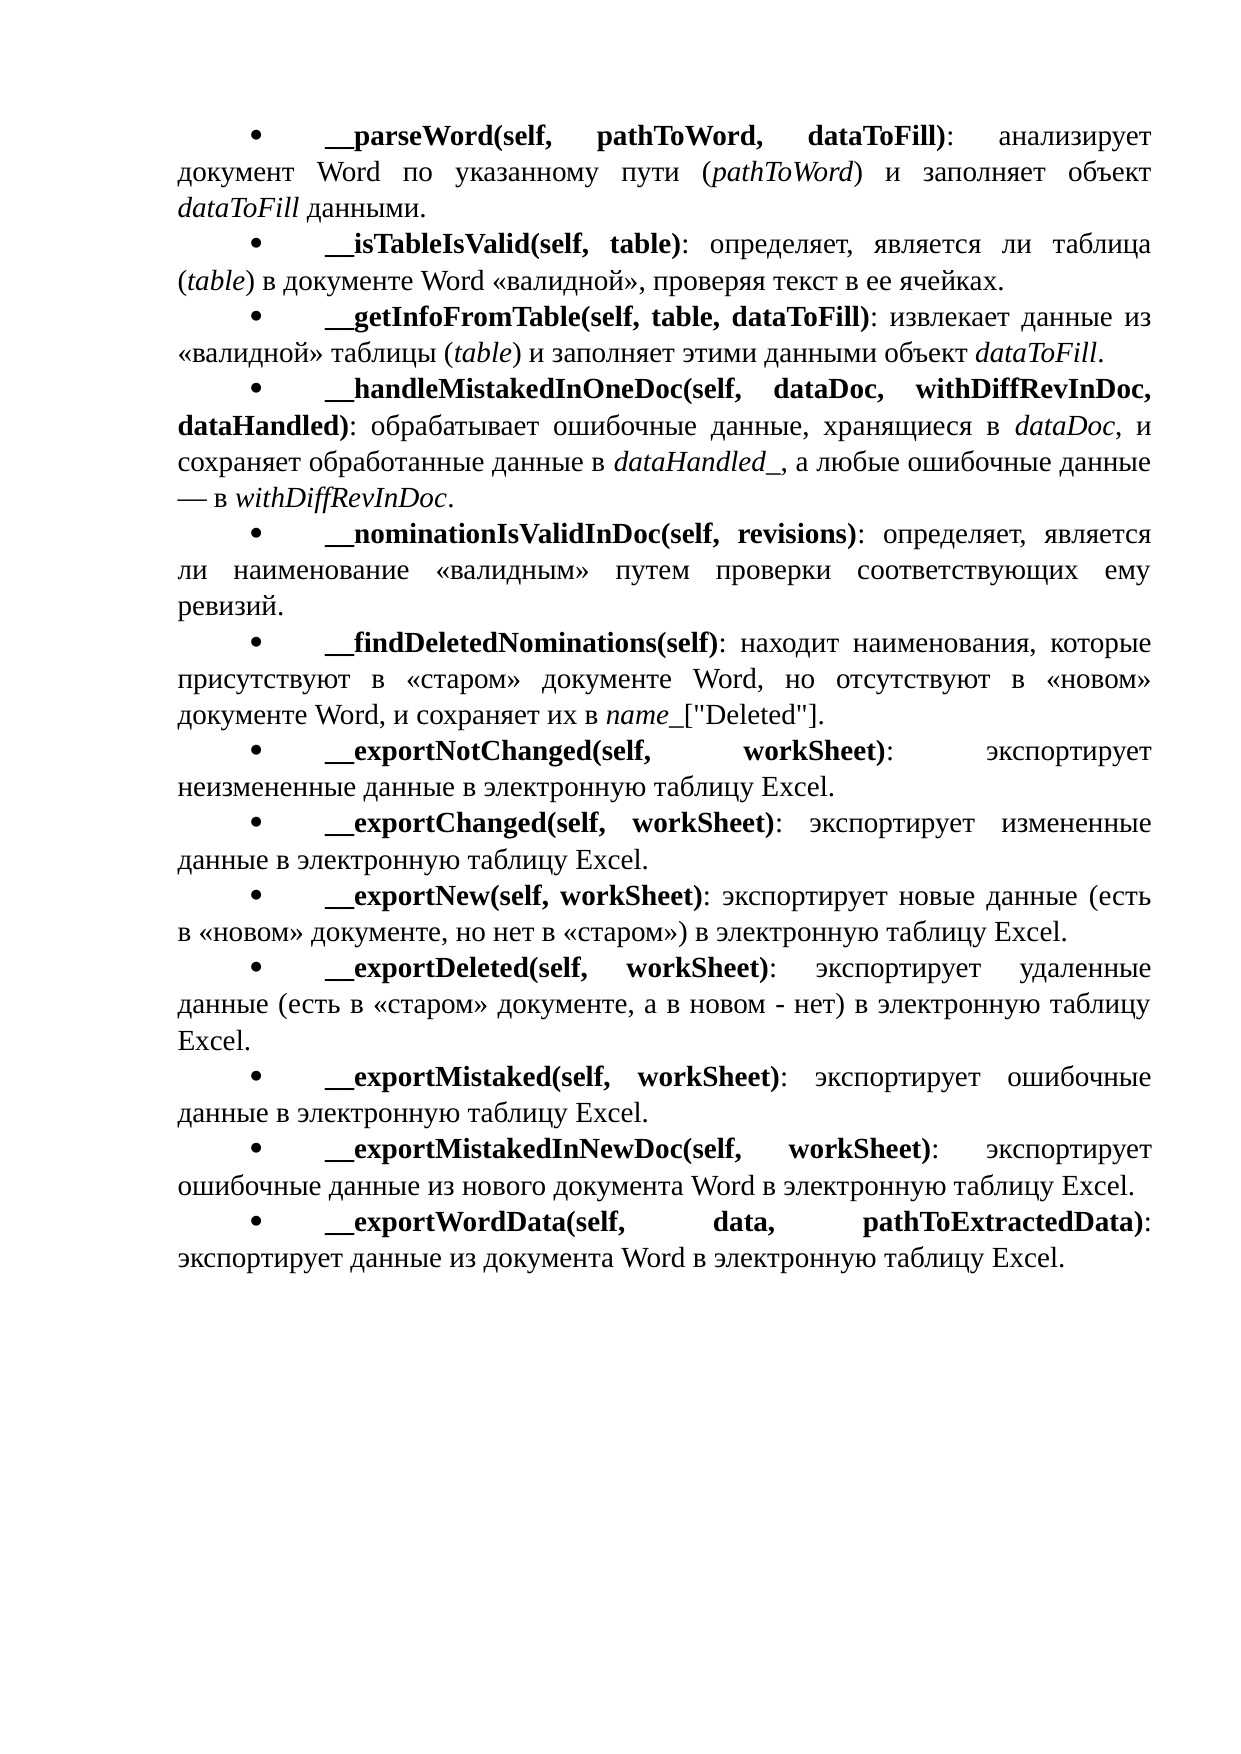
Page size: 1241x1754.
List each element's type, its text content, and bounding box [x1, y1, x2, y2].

list __parseWord(self, pathToWord, dataToFill): анализирует документ Word по указанному пути (pathToWord) и заполняет объект dataToFill данными. [177, 118, 1152, 224]
list __exportChanged(self, workSheet): экспортирует измененные данные в электронную таблицу Excel. [177, 806, 1152, 875]
list __exportNew(self, workSheet): экспортирует новые данные (есть в «новом» документе, но нет в «старом») в электронную таблицу Excel. [177, 878, 1152, 948]
list __exportMistaked(self, workSheet): экспортирует ошибочные данные в электронную таблицу Excel. [177, 1059, 1152, 1129]
list __exportNotChanged(self, workSheet): экспортирует неизмененные данные в электронную таблицу Excel. [177, 733, 1152, 803]
list __isTableIsValid(self, table): определяет, является ли таблица (table) в документе Word «валидной», проверяя текст в ее ячейках. [177, 227, 1152, 296]
list __handleMistakedInOneDoc(self, dataDoc, withDiffRevInDoc, dataHandled): обрабатывает ошибочные данные, хранящиеся в dataDoc, и сохраняет обработанные данные в dataHandled_, а любые ошибочные данные — в withDiffRevInDoc. [177, 371, 1152, 513]
list __exportDeleted(self, workSheet): экспортирует удаленные данные (есть в «старом» документе, а в новом - нет) в электронную таблицу Excel. [177, 950, 1152, 1056]
list __getInfoFromTable(self, table, dataToFill): извлекает данные из «валидной» таблицы (table) и заполняет этими данными объект dataToFill. [177, 299, 1152, 369]
list __nominationIsValidInDoc(self, revisions): определяет, является ли наименование «валидным» путем проверки соответствующих ему ревизий. [177, 516, 1152, 622]
list __exportMistakedInNewDoc(self, workSheet): экспортирует ошибочные данные из нового документа Word в электронную таблицу Excel. [177, 1131, 1152, 1201]
list __findDeletedNominations(self): находит наименования, которые присутствуют в «старом» документе Word, но отсутствуют в «новом» документе Word, и сохраняет их в name_["Deleted"]. [177, 625, 1152, 731]
list __exportWordData(self, data, pathToExtractedData): экспортирует данные из документа Word в электронную таблицу Excel. [177, 1204, 1152, 1273]
